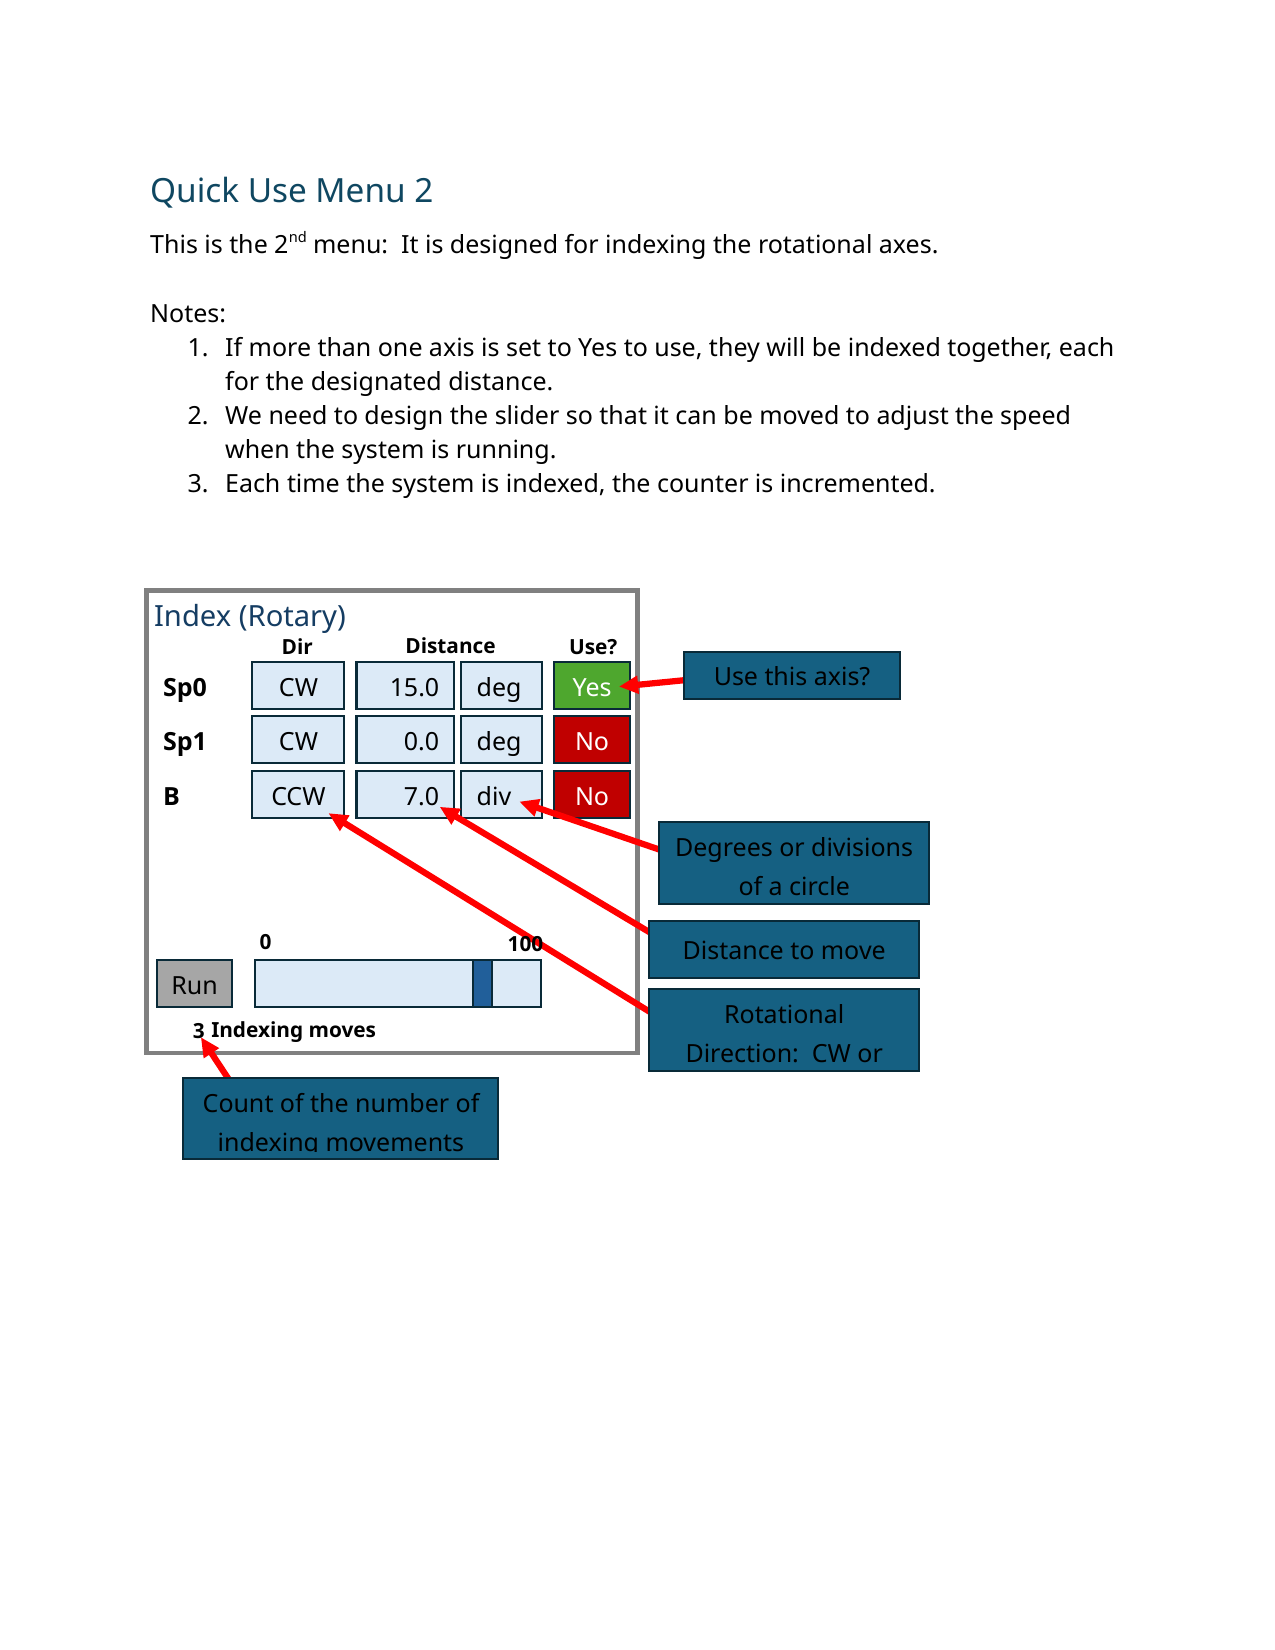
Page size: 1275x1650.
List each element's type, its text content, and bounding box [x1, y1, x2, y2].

list We need to design the slider so that it can be moved to adjust the speed when the system is running. [187, 397, 1125, 466]
list Each time the system is indexed, the counter is incremented. [187, 466, 1125, 500]
text This is the 2nd menu: It is designed for indexing the rotational axes. [150, 227, 1125, 261]
list If more than one axis is set to Yes to use, they will be indexed together, each for the designated distance. [187, 329, 1125, 397]
text Notes: [150, 295, 1125, 329]
subtitle Quick Use Menu 2 [150, 167, 1125, 212]
